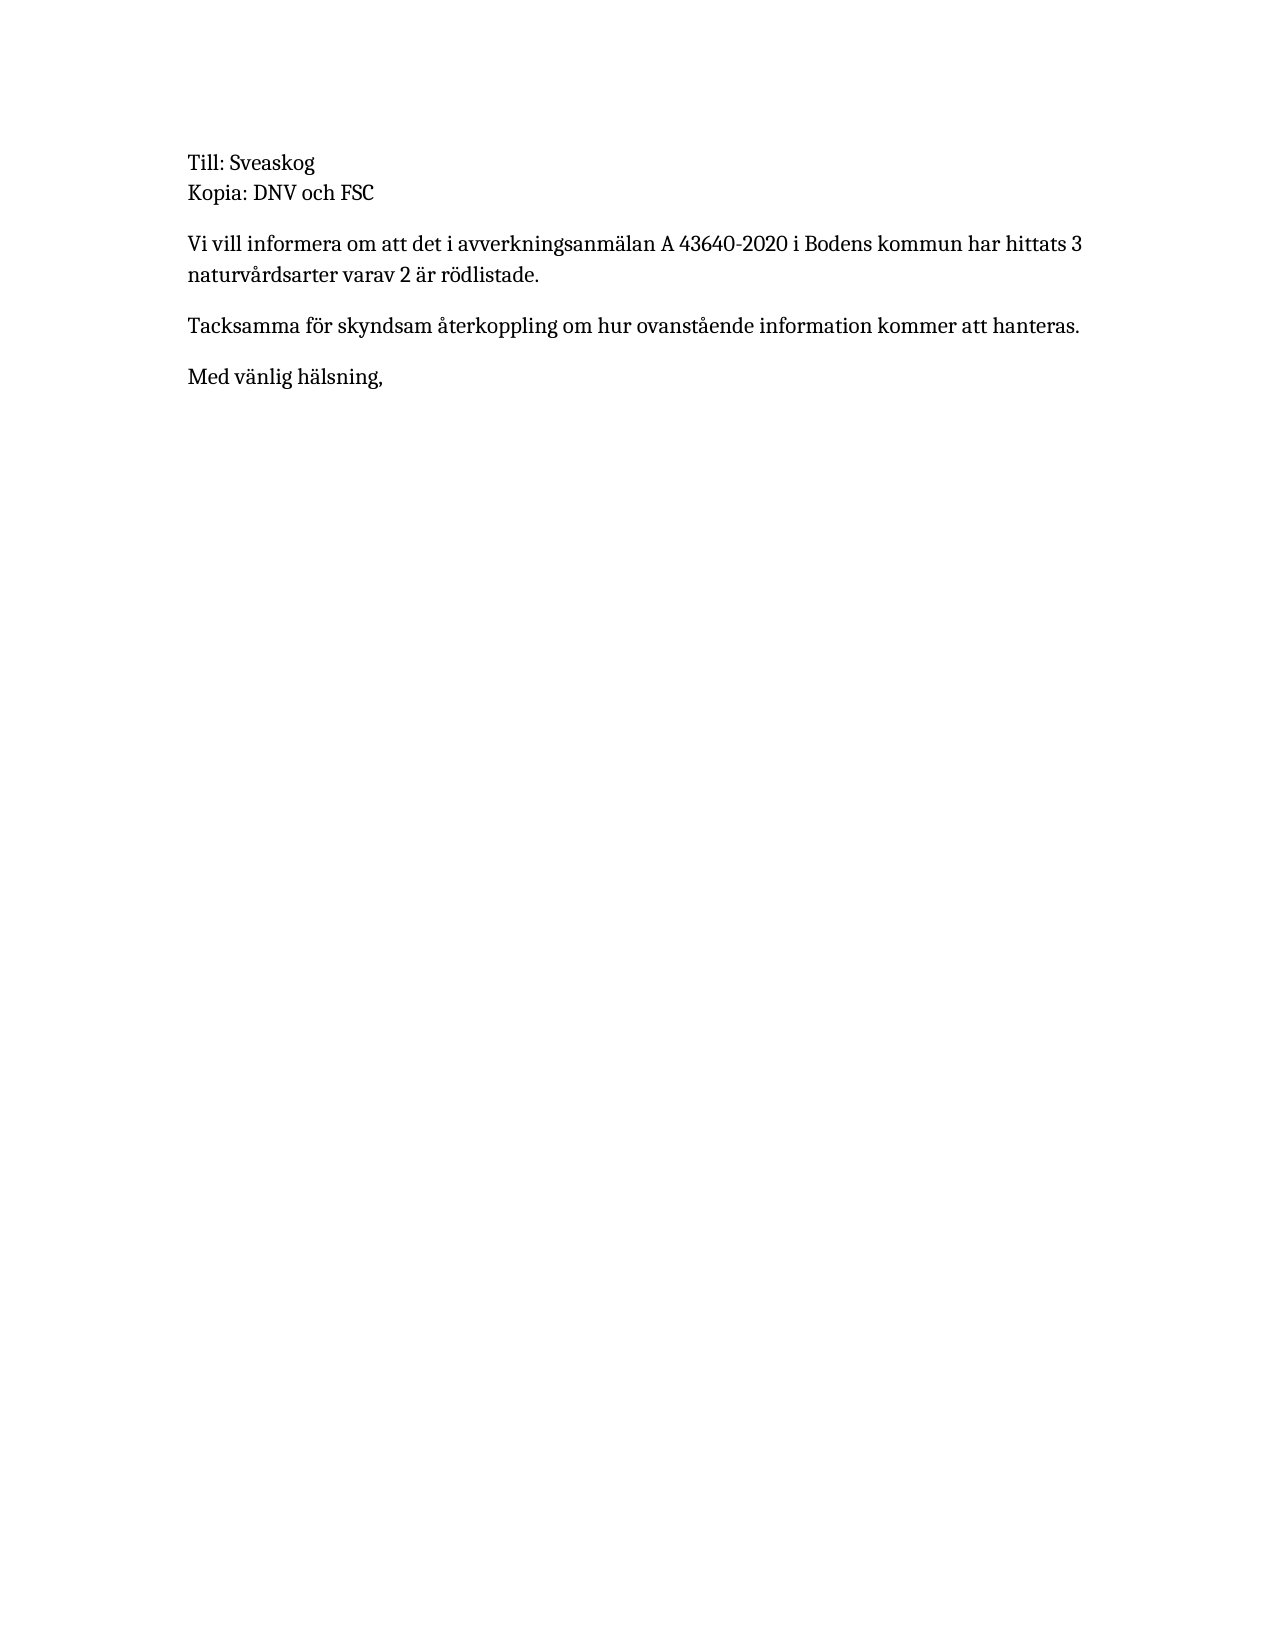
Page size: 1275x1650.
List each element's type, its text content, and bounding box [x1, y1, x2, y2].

text Vi vill informera om att det i avverkningsanmälan A 43640-2020 i Bodens kommun har hittats 3 naturvårdsarter varav 2 är rödlistade. [187, 231, 1087, 288]
text Med vänlig hälsning, [187, 363, 1087, 420]
text Till: Sveaskog Kopia: DNV och FSC [187, 150, 1087, 207]
text Tacksamma för skyndsam återkoppling om hur ovanstående information kommer att hanteras. [187, 312, 1087, 339]
